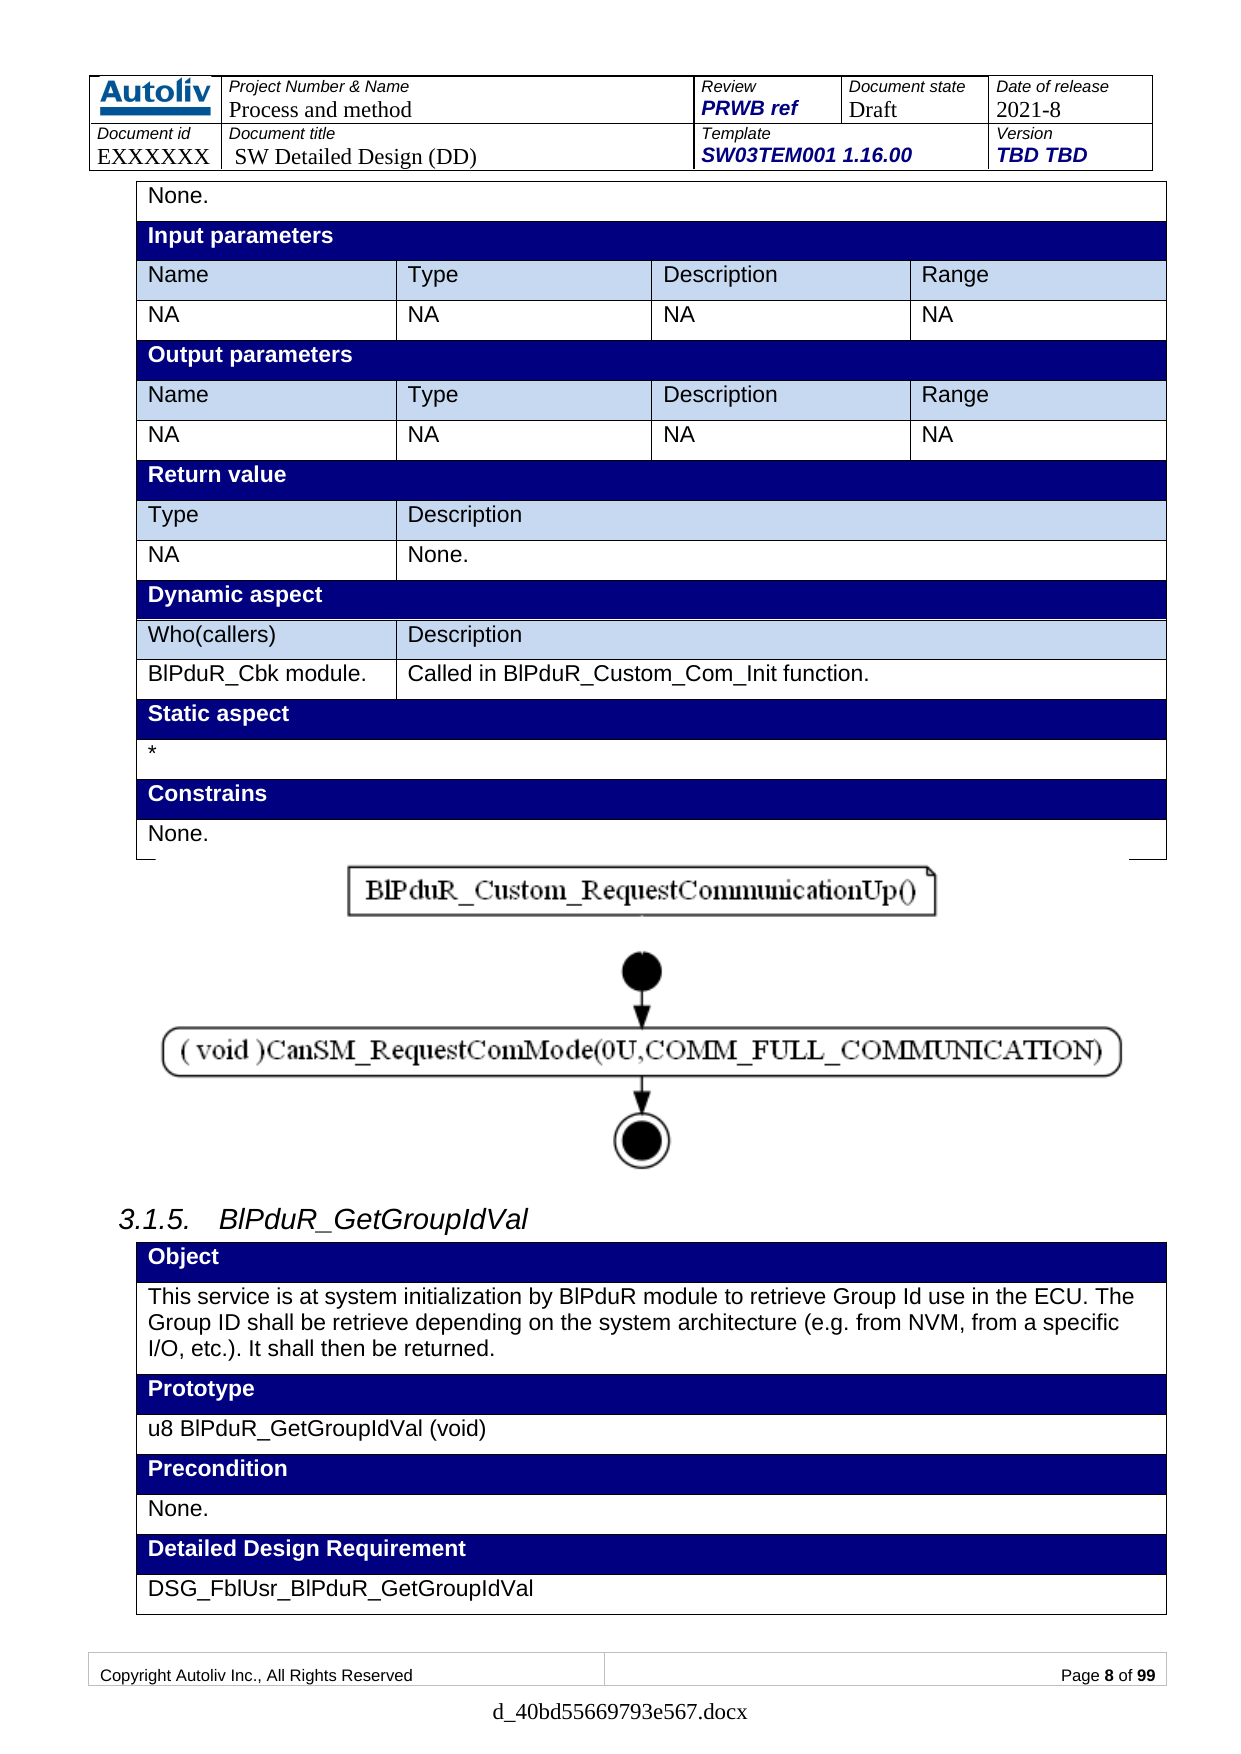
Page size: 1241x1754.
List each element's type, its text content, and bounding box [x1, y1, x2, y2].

table_cell This service is at system initialization by BlPduR module to retrieve Group Id use in the ECU. The Group ID shall be retrieve depending on the system architecture (e.g. from NVM, from a specific I/O, etc.). It shall then be returned. [137, 1283, 1166, 1374]
table_cell Description [397, 501, 1166, 540]
table_cell Input parameters [137, 222, 1166, 260]
table_cell NA [137, 421, 396, 460]
table_cell Description [397, 621, 1166, 659]
table_cell NA [397, 301, 651, 340]
table_cell DSG_FblUsr_BlPduR_GetGroupIdVal [137, 1575, 1166, 1613]
table_cell Dynamic aspect [137, 581, 1166, 619]
table_cell NA [137, 541, 396, 579]
table_cell Range [911, 381, 1166, 420]
table_cell Type [397, 261, 651, 300]
table_cell NA [652, 421, 910, 460]
table_cell NA [137, 301, 396, 340]
table_cell Name [137, 261, 396, 300]
table_cell Output parameters [137, 341, 1166, 380]
table_cell BlPduR_Cbk module. [137, 660, 396, 699]
table_cell Range [911, 261, 1166, 300]
subtitle BlPduR_GetGroupIdVal [118, 1202, 1166, 1235]
table_cell Type [397, 381, 651, 420]
table_cell None. [137, 1495, 1166, 1534]
table_cell NA [911, 301, 1166, 340]
table_cell NA [911, 421, 1166, 460]
table_cell Who(callers) [137, 621, 396, 659]
table_cell None. [137, 182, 1166, 221]
table_cell Type [137, 501, 396, 540]
picture [99, 76, 212, 117]
table_cell u8 BlPduR_GetGroupIdVal (void) [137, 1415, 1166, 1454]
table_cell NA [652, 301, 910, 340]
table_cell None. [397, 541, 1166, 579]
table_cell Precondition [137, 1455, 1166, 1494]
table_cell Constrains [137, 780, 1166, 819]
table_cell Description [652, 381, 910, 420]
table_cell None. [137, 820, 1166, 859]
table_cell Description [652, 261, 910, 300]
table_cell Called in BlPduR_Custom_Com_Init function. [397, 660, 1166, 699]
table_cell Prototype [137, 1375, 1166, 1414]
table_header Object [137, 1243, 1166, 1282]
table_cell Static aspect [137, 700, 1166, 739]
picture [155, 859, 1129, 1177]
table_cell * [137, 740, 1166, 779]
table_cell Name [137, 381, 396, 420]
table_cell Detailed Design Requirement [137, 1535, 1166, 1574]
table_cell Return value [137, 461, 1166, 500]
table_cell NA [397, 421, 651, 460]
